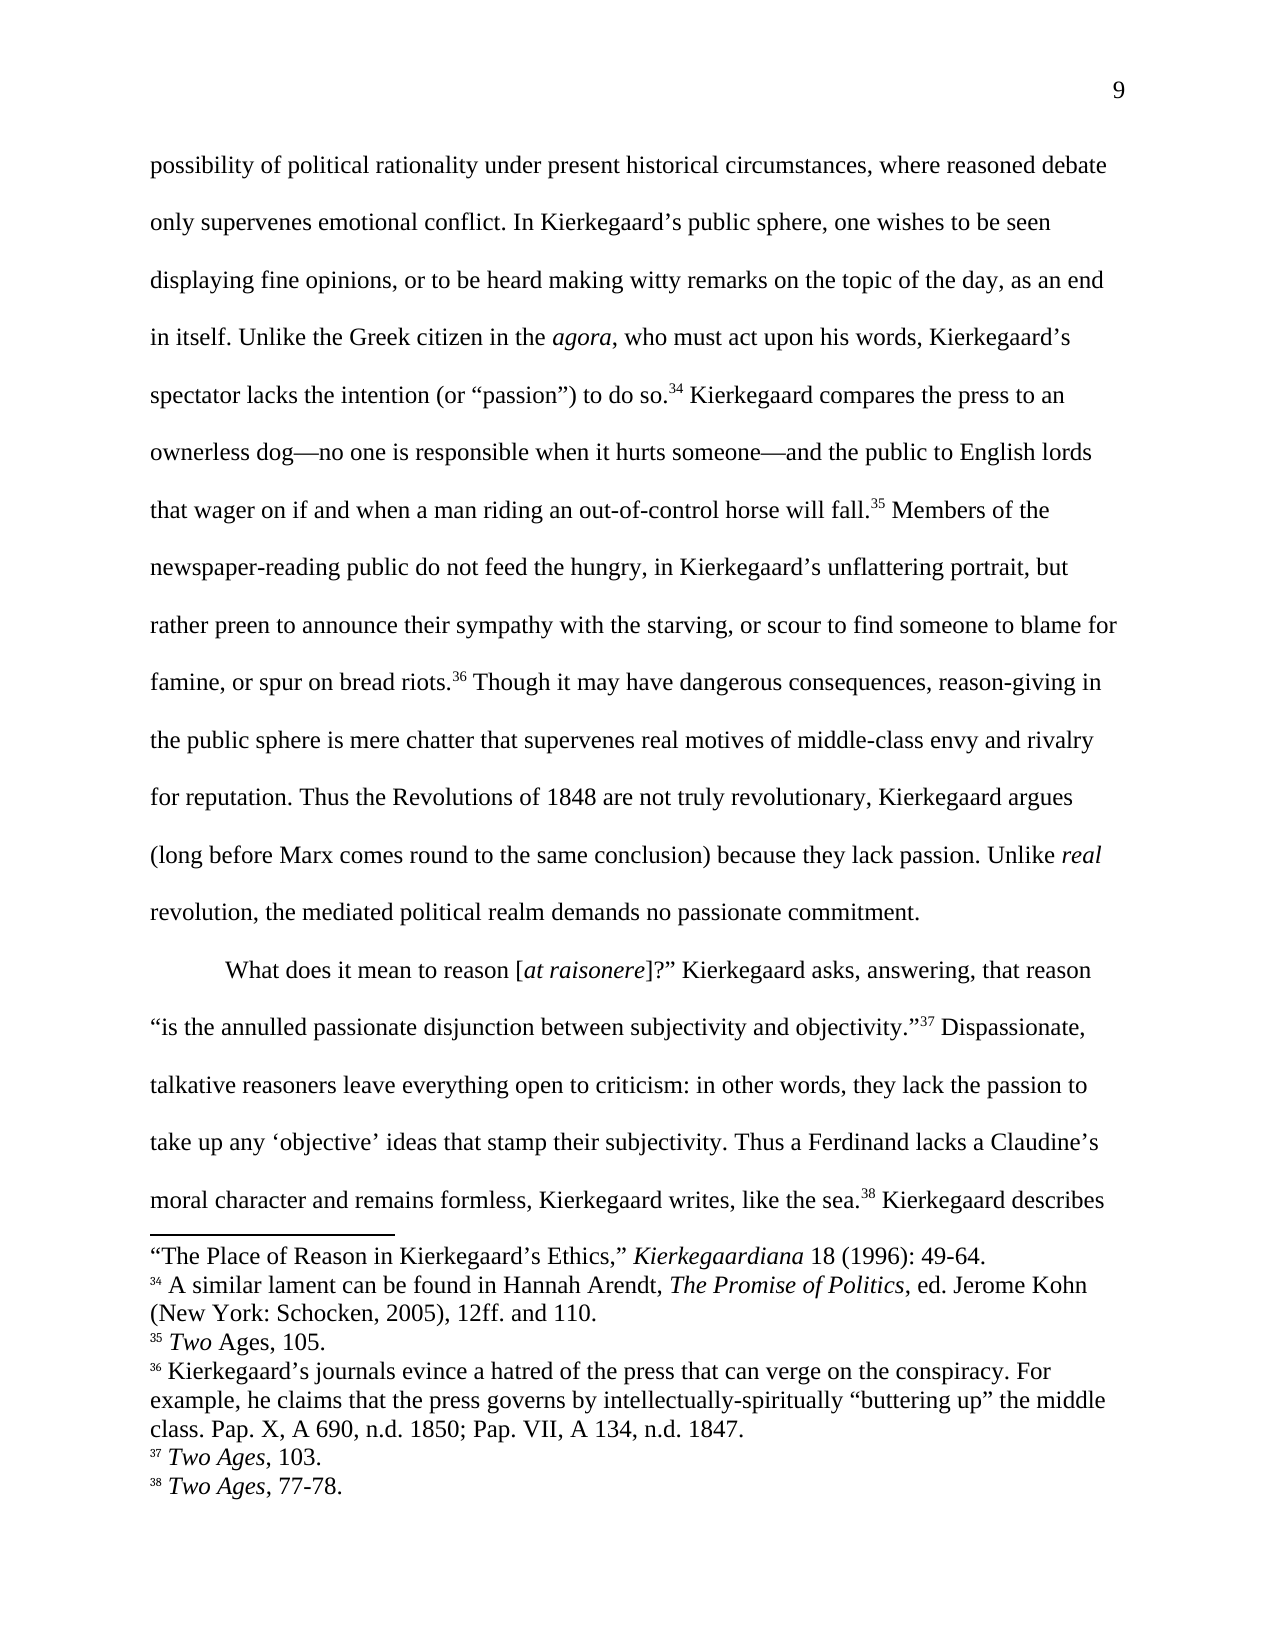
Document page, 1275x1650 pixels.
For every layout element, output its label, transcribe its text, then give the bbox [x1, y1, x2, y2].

text Although Kierkegaard is sometimes maligned as an anti-social thinker concerned only with individuality, his attack on the “public” is not an attack upon social or political life, but upon the historical phenomenon that he observed divorcing the world of speech from the realm of action. Like Alasdair MacIntyre (otherwise a great critic of his), Kierkegaard criticizes the possibility of political rationality under present historical circumstances, where reasoned debate only supervenes emotional conflict. In Kierkegaard’s public sphere, one wishes to be seen displaying fine opinions, or to be heard making witty remarks on the topic of the day, as an end in itself. Unlike the Greek citizen in the agora, who must act upon his words, Kierkegaard’s spectator lacks the intention (or “passion”) to do so. Kierkegaard compares the press to an ownerless dog—no one is responsible when it hurts someone—and the public to English lords that wager on if and when a man riding an out-of-control horse will fall. Members of the newspaper-reading public do not feed the hungry, in Kierkegaard’s unflattering portrait, but rather preen to announce their sympathy with the starving, or scour to find someone to blame for famine, or spur on bread riots. Though it may have dangerous consequences, reason-giving in the public sphere is mere chatter that supervenes real motives of middle-class envy and rivalry for reputation. Thus the Revolutions of 1848 are not truly revolutionary, Kierkegaard argues (long before Marx comes round to the same conclusion) because they lack passion. Unlike real revolution, the mediated political realm demands no passionate commitment. [150, 150, 1125, 926]
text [150, 955, 1125, 1214]
